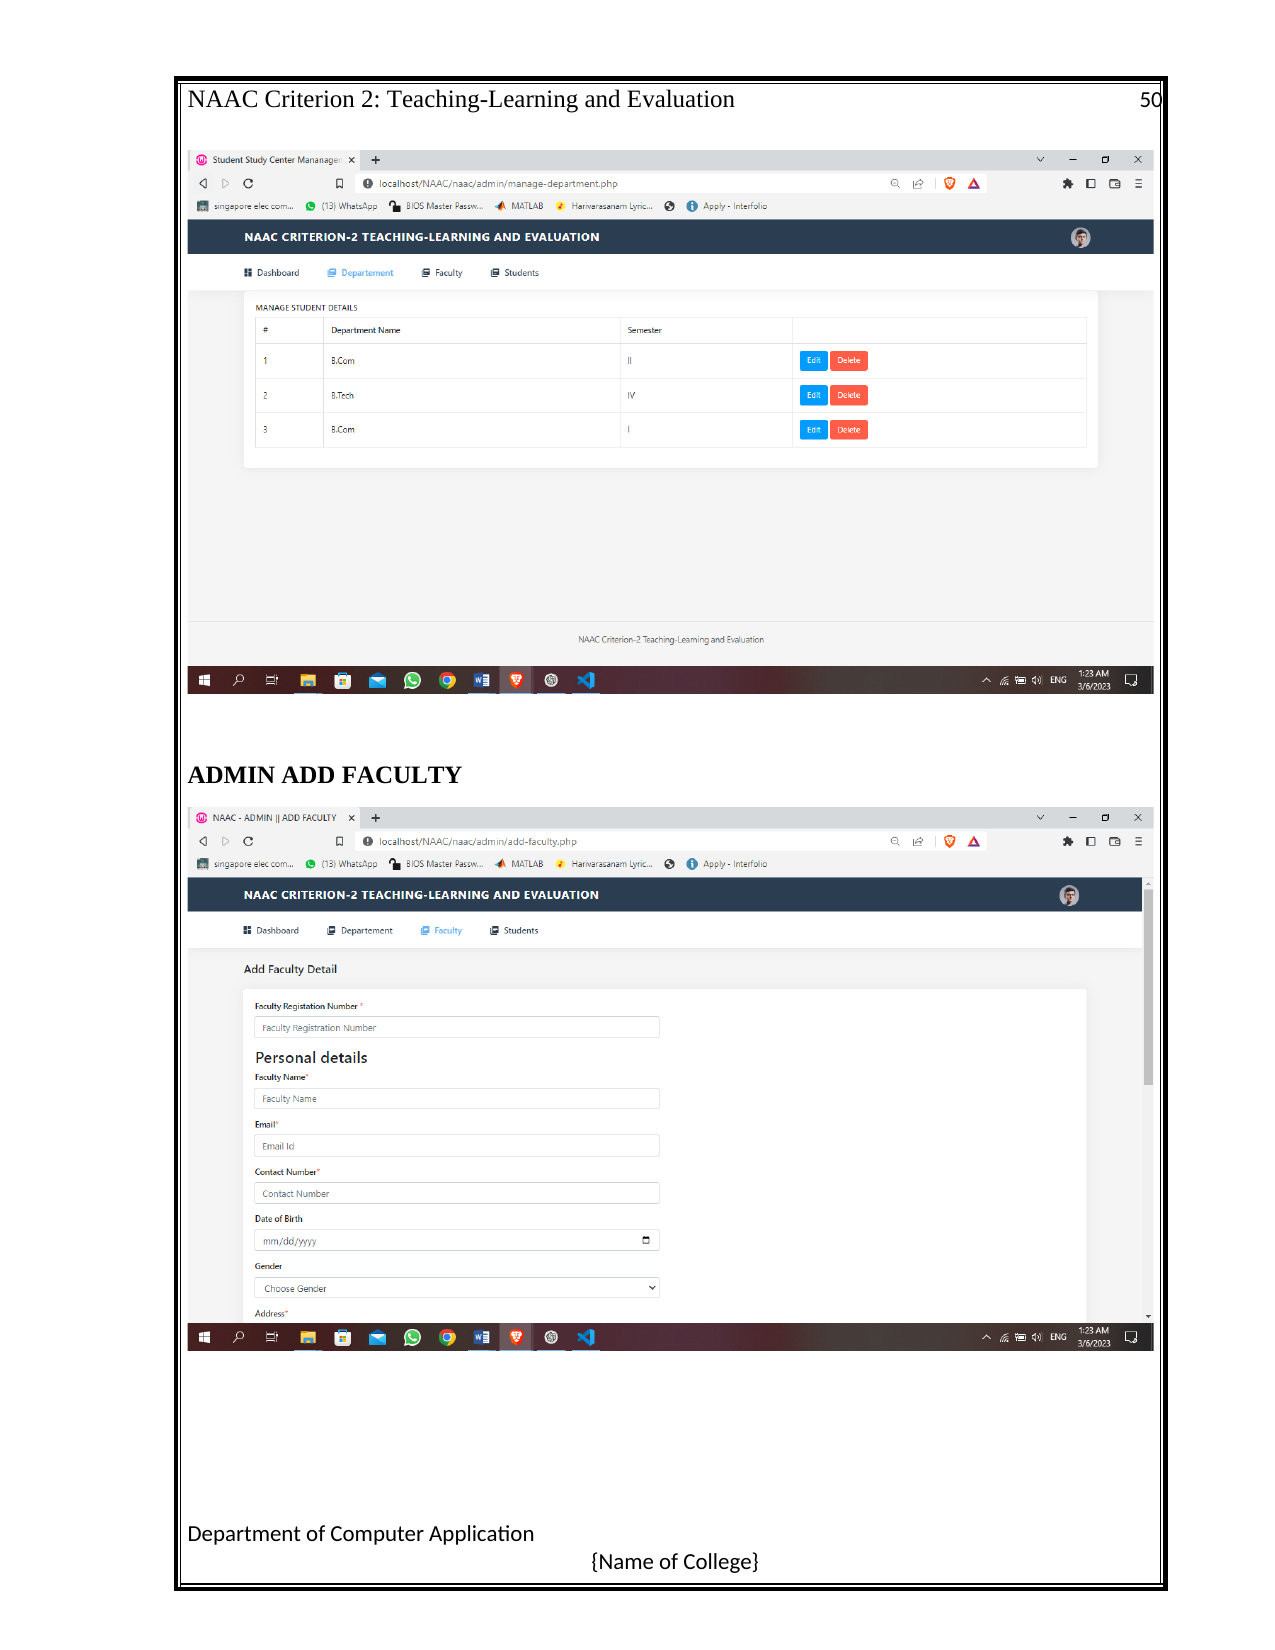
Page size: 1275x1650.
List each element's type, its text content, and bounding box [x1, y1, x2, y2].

picture [187, 807, 1154, 1351]
picture [187, 150, 1154, 694]
text ADMIN ADD FACULTY [187, 760, 1153, 788]
